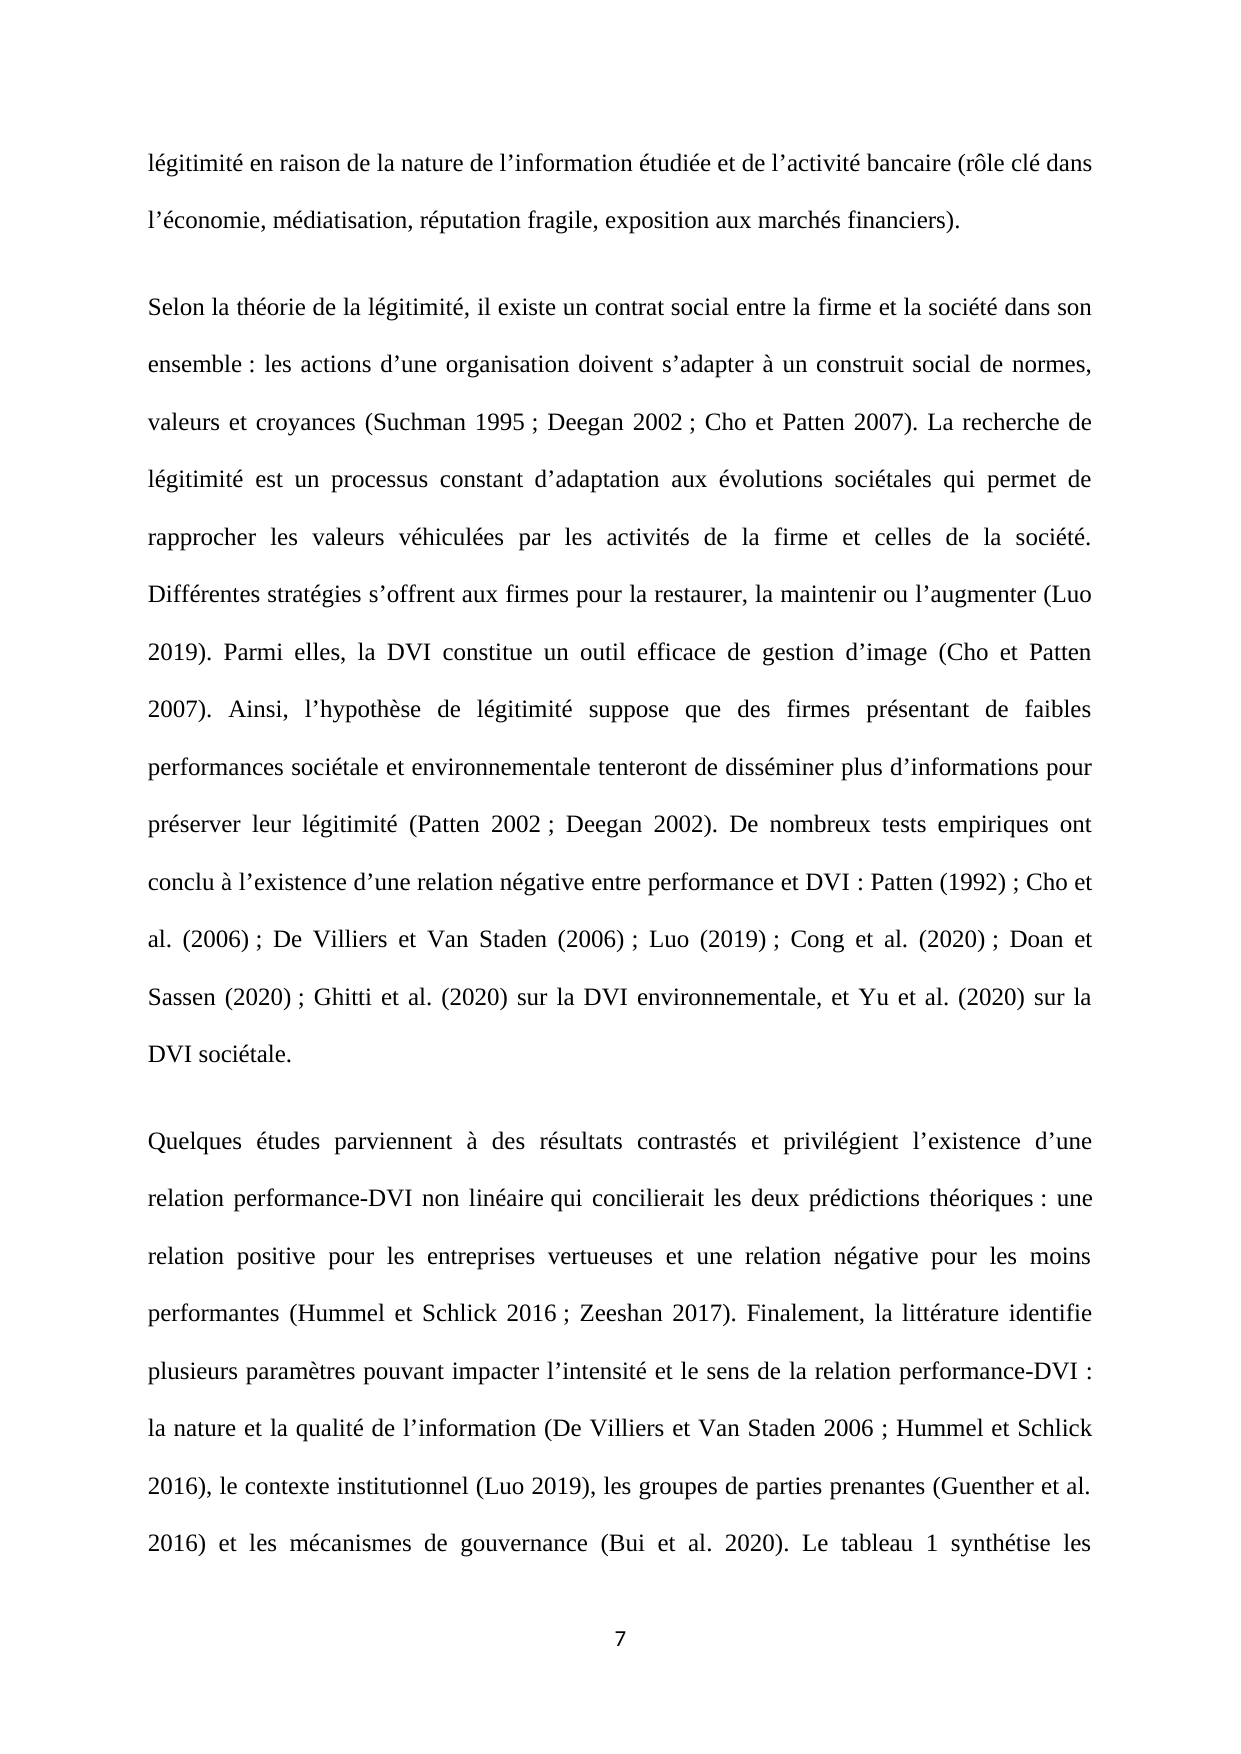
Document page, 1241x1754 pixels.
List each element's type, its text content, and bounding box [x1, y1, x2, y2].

text Selon la théorie de la légitimité, il existe un contrat social entre la firme et la société dans son ensemble : les actions d’une organisation doivent s’adapter à un construit social de normes, valeurs et croyances (Suchman 1995 ; Deegan 2002 ; Cho et Patten 2007). La recherche de légitimité est un processus constant d’adaptation aux évolutions sociétales qui permet de rapprocher les valeurs véhiculées par les activités de la firme et celles de la société. Différentes stratégies s’offrent aux firmes pour la restaurer, la maintenir ou l’augmenter (Luo 2019). Parmi elles, la DVI constitue un outil efficace de gestion d’image (Cho et Patten 2007). Ainsi, l’hypothèse de légitimité suppose que des firmes présentant de faibles performances sociétale et environnementale tenteront de disséminer plus d’informations pour préserver leur légitimité (Patten 2002 ; Deegan 2002). De nombreux tests empiriques ont conclu à l’existence d’une relation négative entre performance et DVI : Patten (1992) ; Cho et al. (2006) ; De Villiers et Van Staden (2006) ; Luo (2019) ; Cong et al. (2020) ; Doan et Sassen (2020) ; Ghitti et al. (2020) sur la DVI environnementale, et Yu et al. (2020) sur la DVI sociétale. [148, 292, 1093, 1068]
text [148, 148, 1093, 234]
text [148, 1126, 1093, 1557]
